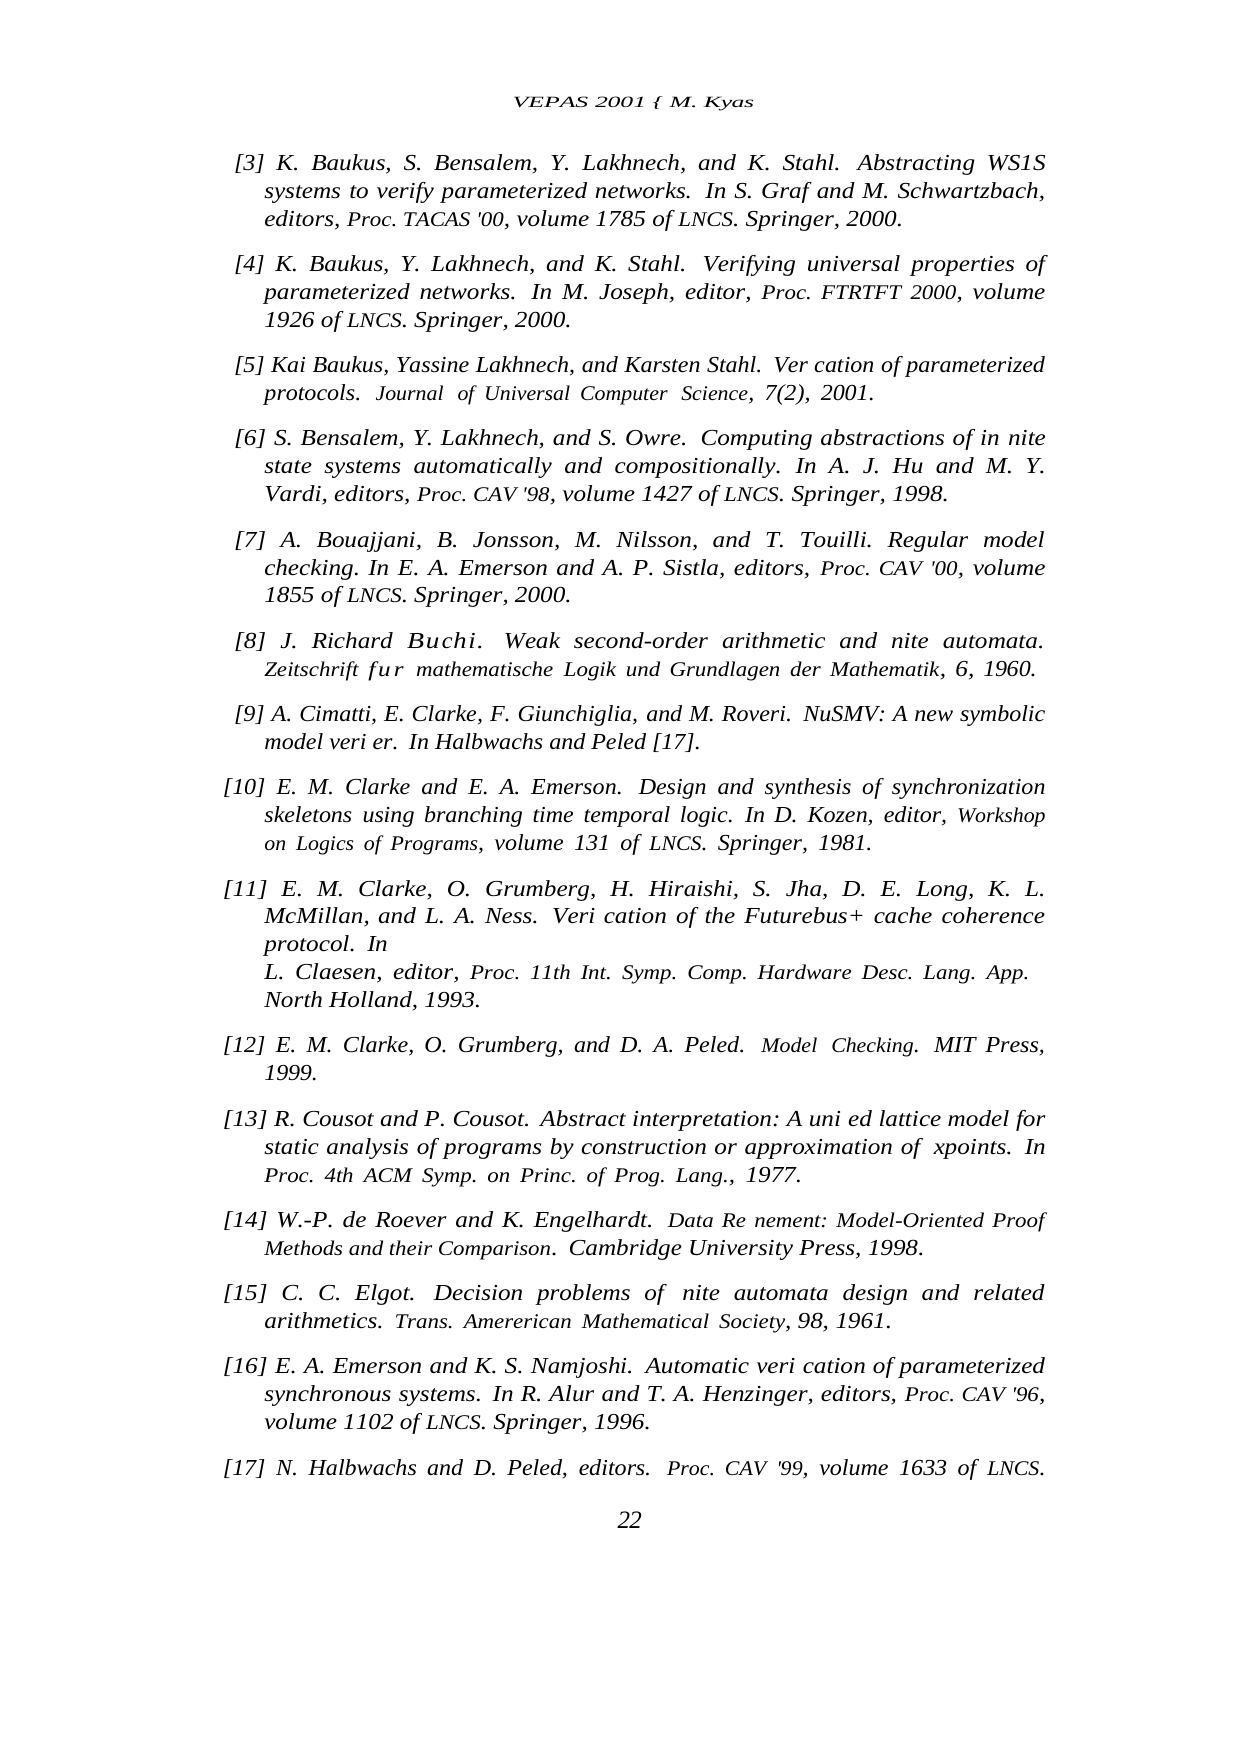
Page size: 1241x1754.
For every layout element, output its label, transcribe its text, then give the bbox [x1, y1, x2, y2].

text [5] Kai Baukus, Yassine Lakhnech, and Karsten Stahl. Ver cation of parameterized protocols. Journal of Universal Computer Science, 7(2), 2001. [234, 351, 1045, 405]
text [16] E. A. Emerson and K. S. Namjoshi. Automatic veri cation of parameterized synchronous systems. In R. Alur and T. A. Henzinger, editors, Proc. CAV '96, volume 1102 of LNCS. Springer, 1996. [223, 1353, 1045, 1435]
text [4] K. Baukus, Y. Lakhnech, and K. Stahl. Verifying universal properties of parameterized networks. In M. Joseph, editor, Proc. FTRTFT 2000, volume 1926 of LNCS. Springer, 2000. [234, 250, 1045, 332]
text [8] J. Richard Buchi. Weak second-order arithmetic and nite automata. Zeitschrift fur mathematische Logik und Grundlagen der Mathematik, 6, 1960. [234, 627, 1045, 681]
text [12] E. M. Clarke, O. Grumberg, and D. A. Peled. Model Checking. MIT Press, 1999. [223, 1032, 1045, 1086]
text L. Claesen, editor, Proc. 11th Int. Symp. Comp. Hardware Desc. Lang. App. North Holland, 1993. [264, 958, 1065, 1013]
text [13] R. Cousot and P. Cousot. Abstract interpretation: A uni ed lattice model for static analysis of programs by construction or approximation of xpoints. In Proc. 4th ACM Symp. on Princ. of Prog. Lang., 1977. [223, 1105, 1046, 1187]
text [14] W.-P. de Roever and K. Engelhardt. Data Re nement: Model-Oriented Proof Methods and their Comparison. Cambridge University Press, 1998. [223, 1206, 1045, 1260]
text [7] A. Bouajjani, B. Jonsson, M. Nilsson, and T. Touilli. Regular model checking. In E. A. Emerson and A. P. Sistla, editors, Proc. CAV '00, volume 1855 of LNCS. Springer, 2000. [234, 526, 1045, 608]
text [15] C. C. Elgot. Decision problems of nite automata design and related arithmetics. Trans. Amererican Mathematical Society, 98, 1961. [223, 1279, 1045, 1334]
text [223, 1454, 1045, 1480]
text [3] K. Baukus, S. Bensalem, Y. Lakhnech, and K. Stahl. Abstracting WS1S systems to verify parameterized networks. In S. Graf and M. Schwartzbach, editors, Proc. TACAS '00, volume 1785 of LNCS. Springer, 2000. [234, 149, 1045, 231]
text [9] A. Cimatti, E. Clarke, F. Giunchiglia, and M. Roveri. NuSMV: A new symbolic model veri er. In Halbwachs and Peled [17]. [234, 700, 1046, 754]
text [6] S. Bensalem, Y. Lakhnech, and S. Owre. Computing abstractions of in nite state systems automatically and compositionally. In A. J. Hu and M. Y. Vardi, editors, Proc. CAV '98, volume 1427 of LNCS. Springer, 1998. [234, 424, 1046, 507]
text [11] E. M. Clarke, O. Grumberg, H. Hiraishi, S. Jha, D. E. Long, K. L. McMillan, and L. A. Ness. Veri cation of the Futurebus+ cache coherence protocol. In [223, 874, 1046, 957]
text [10] E. M. Clarke and E. A. Emerson. Design and synthesis of synchronization skeletons using branching time temporal logic. In D. Kozen, editor, Workshop on Logics of Programs, volume 131 of LNCS. Springer, 1981. [223, 773, 1046, 856]
